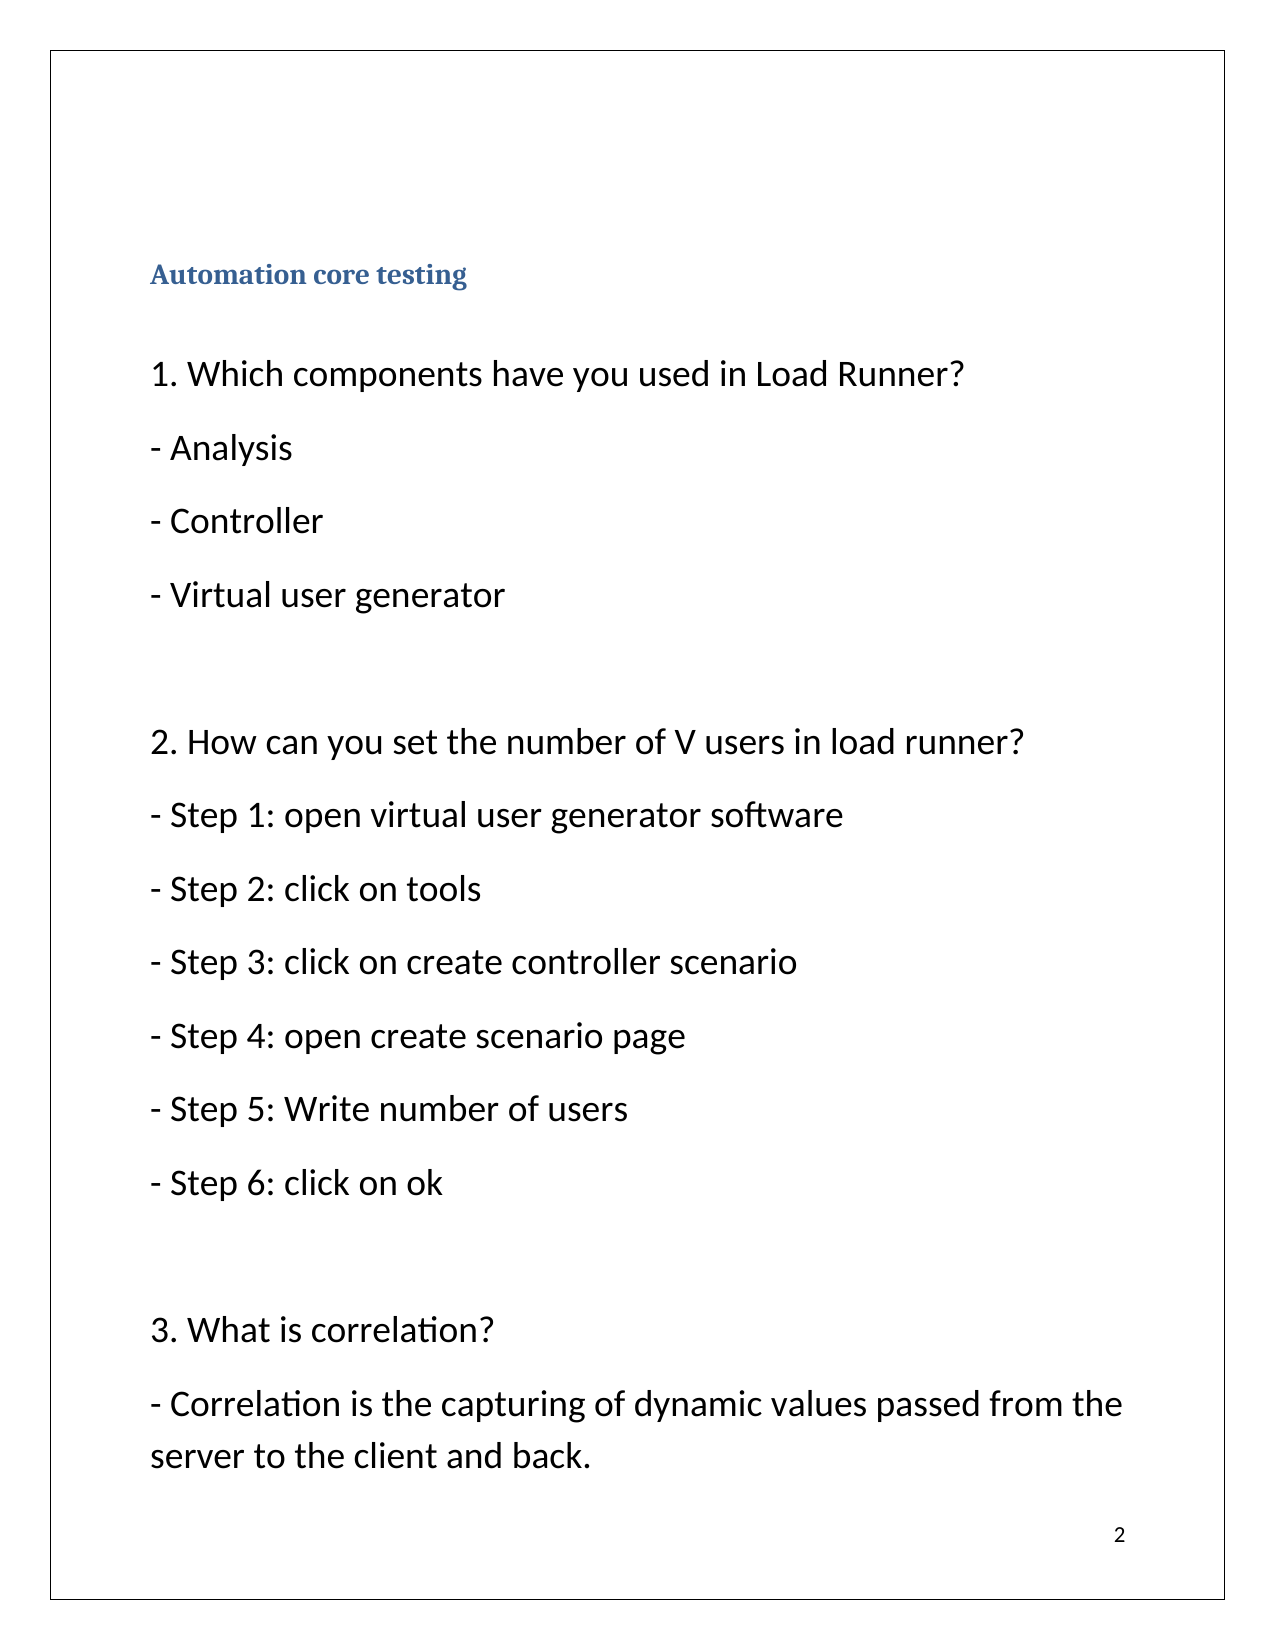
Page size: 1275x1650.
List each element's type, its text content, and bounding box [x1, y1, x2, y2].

text - Controller [150, 497, 1125, 543]
text 1. Which components have you used in Load Runner? [150, 350, 1125, 396]
text - Step 4: open create scenario page [150, 1012, 1125, 1058]
text - Step 2: click on tools [150, 865, 1125, 911]
text - Correlation is the capturing of dynamic values passed from the server to the client and back. [150, 1379, 1125, 1478]
text - Step 1: open virtual user generator software [150, 791, 1125, 837]
text 3. What is correlation? [150, 1306, 1125, 1352]
text - Step 3: click on create controller scenario [150, 938, 1125, 984]
subtitle Automation core testing [150, 258, 1125, 292]
text 2. How can you set the number of V users in load runner? [150, 718, 1125, 763]
text - Step 6: click on ok [150, 1159, 1125, 1205]
text - Step 5: Write number of users [150, 1085, 1125, 1131]
text - Virtual user generator [150, 571, 1125, 616]
text - Analysis [150, 423, 1125, 469]
